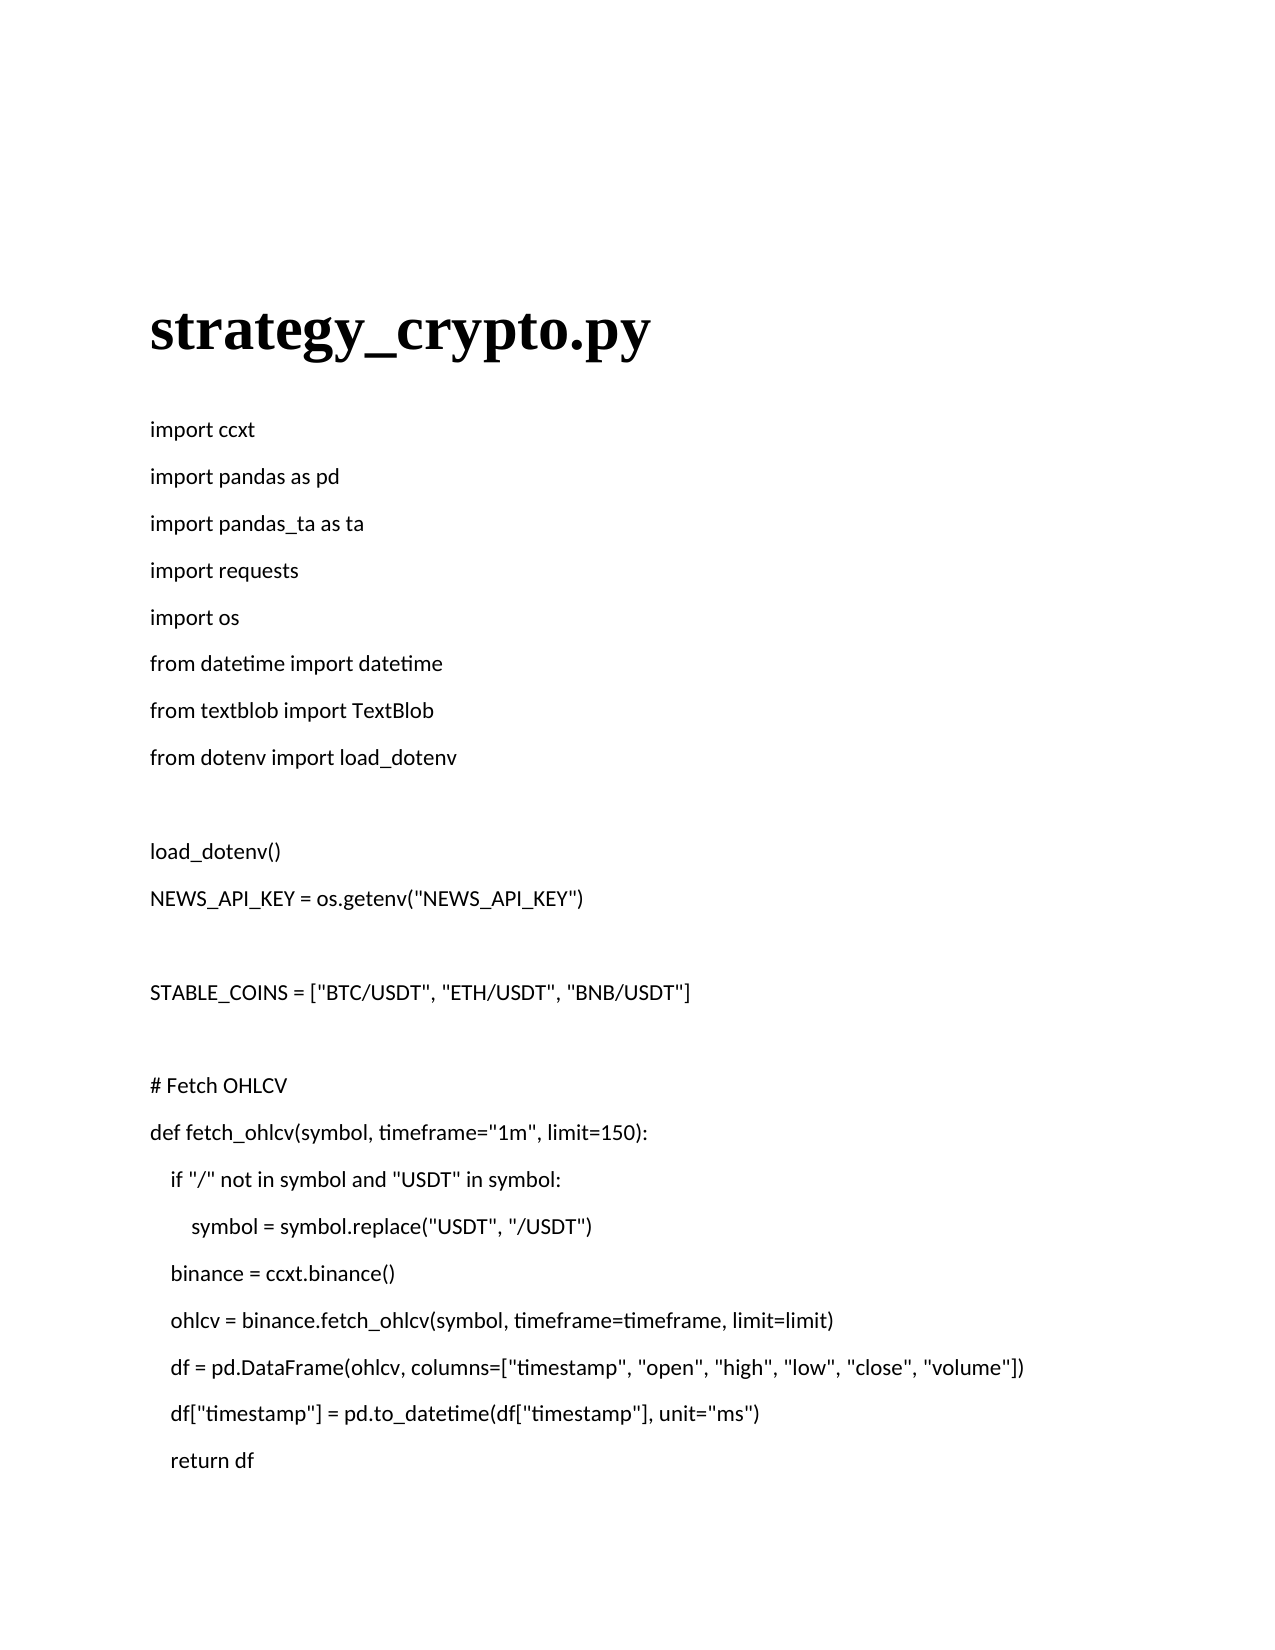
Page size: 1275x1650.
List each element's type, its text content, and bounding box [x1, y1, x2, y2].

text load_dotenv() [150, 837, 1125, 865]
text ohlcv = binance.fetch_ohlcv(symbol, timeframe=timeframe, limit=limit) [150, 1306, 1125, 1334]
text from textblob import TextBlob [150, 696, 1125, 724]
text # Fetch OHLCV [150, 1071, 1125, 1099]
text from datetime import datetime [150, 649, 1125, 678]
text import pandas_ta as ta [150, 509, 1125, 537]
subtitle strategy_crypto.py [150, 291, 1125, 363]
text return df [150, 1446, 1125, 1474]
text STABLE_COINS = ["BTC/USDT", "ETH/USDT", "BNB/USDT"] [150, 978, 1125, 1006]
text if "/" not in symbol and "USDT" in symbol: [150, 1165, 1125, 1193]
text from dotenv import load_dotenv [150, 743, 1125, 771]
text NEWS_API_KEY = os.getenv("NEWS_API_KEY") [150, 884, 1125, 912]
text binance = ccxt.binance() [150, 1259, 1125, 1287]
text symbol = symbol.replace("USDT", "/USDT") [150, 1212, 1125, 1240]
text import os [150, 603, 1125, 631]
text import requests [150, 556, 1125, 584]
text df = pd.DataFrame(ohlcv, columns=["timestamp", "open", "high", "low", "close", "volume"]) [150, 1353, 1125, 1381]
text import pandas as pd [150, 462, 1125, 490]
text df["timestamp"] = pd.to_datetime(df["timestamp"], unit="ms") [150, 1399, 1125, 1428]
text import ccxt [150, 415, 1125, 443]
text def fetch_ohlcv(symbol, timeframe="1m", limit=150): [150, 1118, 1125, 1146]
